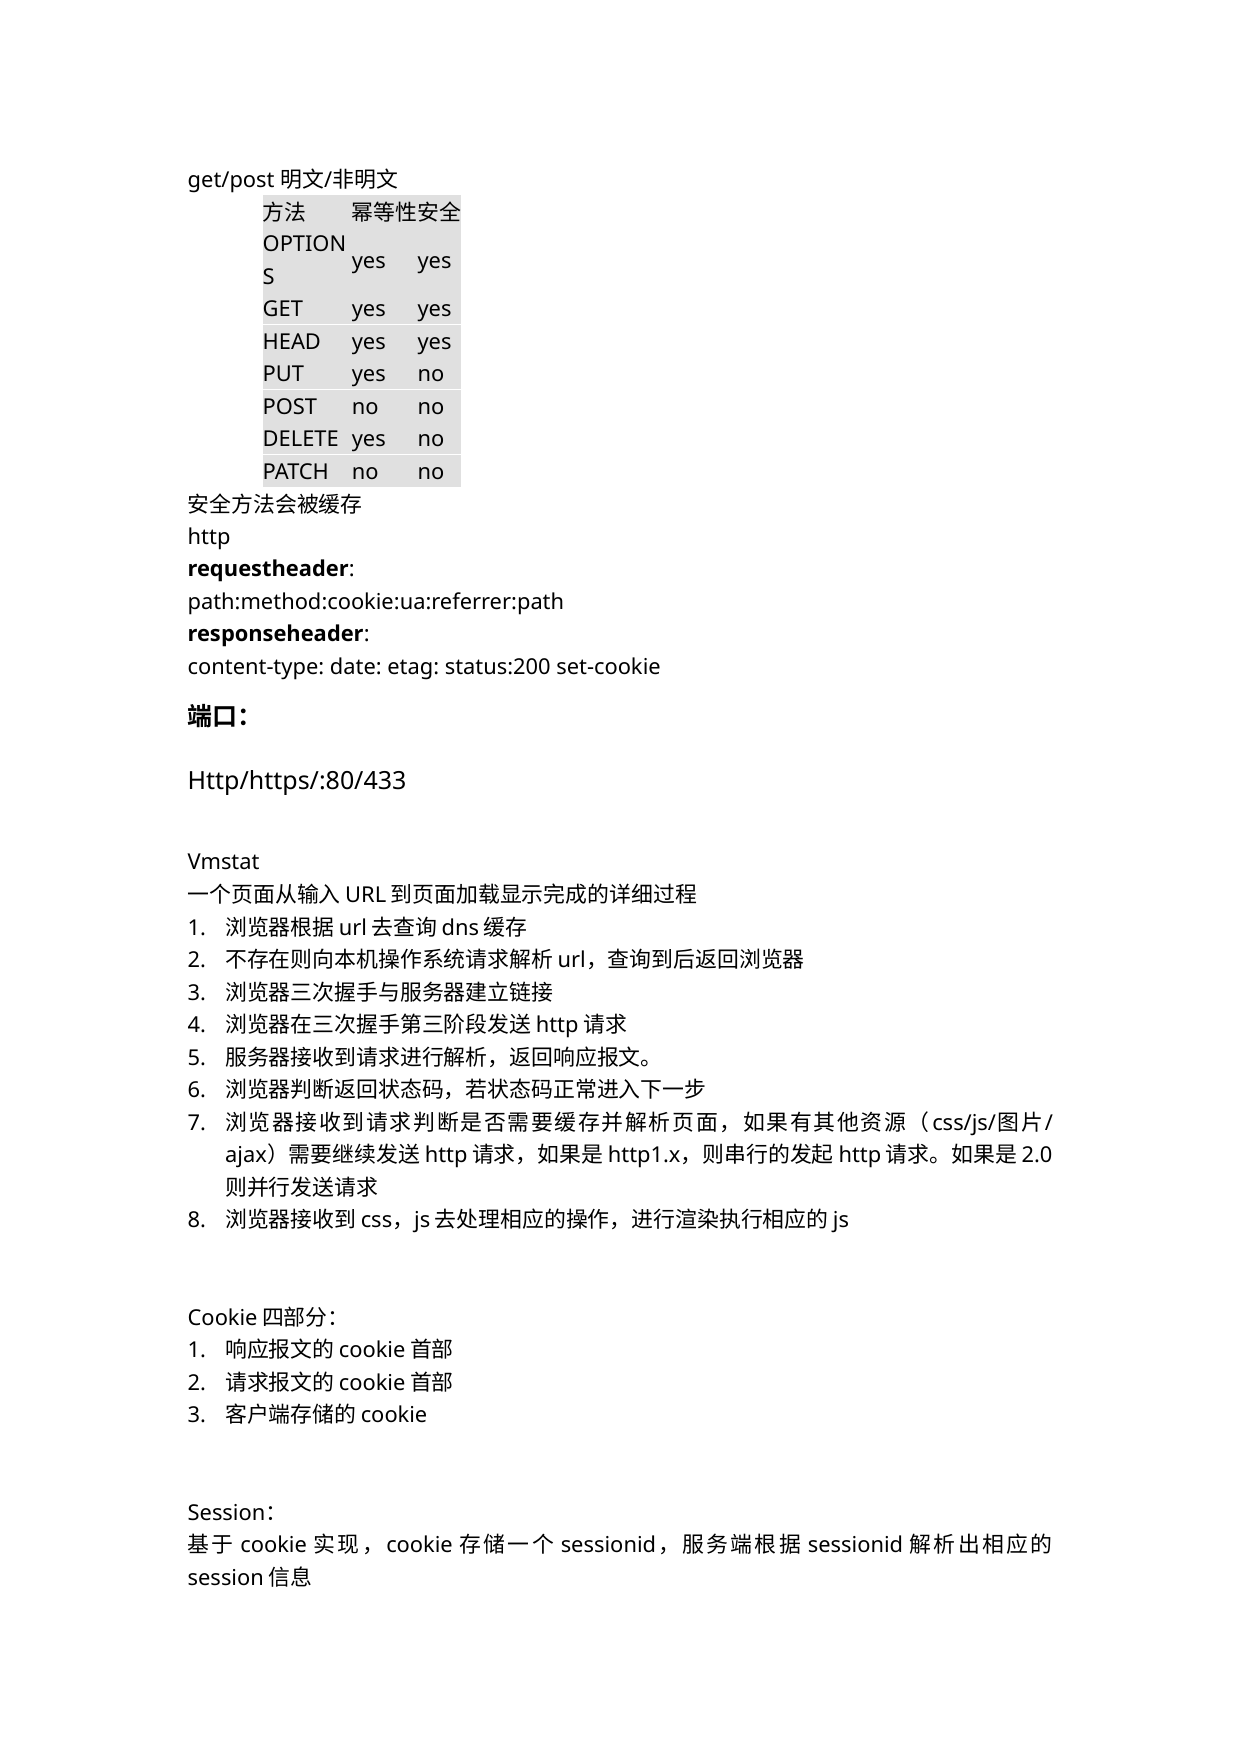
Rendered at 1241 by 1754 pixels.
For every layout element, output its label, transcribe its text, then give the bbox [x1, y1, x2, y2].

table_cell DELETE [263, 422, 352, 454]
table_cell no [417, 390, 461, 422]
text 安全方法会被缓存 [187, 487, 1053, 519]
table_header 幂等性 [352, 195, 417, 227]
list 浏览器根据url去查询dns缓存 [187, 909, 1053, 942]
list 不存在则向本机操作系统请求解析url，查询到后返回浏览器 [187, 942, 1053, 974]
table_cell PATCH [263, 455, 352, 487]
list 浏览器接收到css，js去处理相应的操作，进行渲染执行相应的js [187, 1202, 1053, 1234]
table_cell yes [352, 422, 417, 454]
table_cell yes [352, 325, 417, 357]
list 浏览器三次握手与服务器建立链接 [187, 974, 1053, 1007]
text 基于cookie实现，cookie存储一个sessionid，服务端根据sessionid解析出相应的session信息 [187, 1527, 1053, 1592]
table_cell PUT [263, 357, 352, 389]
text path:method:cookie:ua:referrer:path [187, 584, 1053, 617]
text content-type: date: etag: status:200 set-cookie [187, 649, 1053, 682]
table_cell no [417, 422, 461, 454]
table_cell GET [263, 292, 352, 324]
text http [187, 519, 1053, 552]
table_cell no [352, 455, 417, 487]
text responseheader: [187, 617, 1053, 649]
table_cell yes [417, 325, 461, 357]
table_cell yes [417, 227, 461, 292]
table_cell no [417, 357, 461, 389]
table_cell yes [352, 357, 417, 389]
text Vmstat [187, 844, 1053, 877]
table_cell no [417, 455, 461, 487]
list 浏览器接收到请求判断是否需要缓存并解析页面，如果有其他资源（css/js/图片/ajax）需要继续发送http请求，如果是http1.x，则串行的发起http请求。如果是2.0则并行发送请求 [187, 1104, 1053, 1202]
text Session： [187, 1494, 1053, 1527]
table_header 方法 [263, 195, 352, 227]
table_header 安全 [417, 195, 461, 227]
table_cell yes [417, 292, 461, 324]
table_cell no [352, 390, 417, 422]
table_cell POST [263, 390, 352, 422]
text requestheader: [187, 552, 1053, 584]
text Cookie四部分： [187, 1299, 1053, 1332]
text Http/https/:80/433 [187, 747, 1053, 812]
list 请求报文的cookie首部 [187, 1364, 1053, 1397]
list 浏览器在三次握手第三阶段发送http请求 [187, 1007, 1053, 1039]
table_cell HEAD [263, 325, 352, 357]
text 一个页面从输入URL到页面加载显示完成的详细过程 [187, 877, 1053, 909]
table_cell yes [352, 227, 417, 292]
table_cell yes [352, 292, 417, 324]
list 服务器接收到请求进行解析，返回响应报文。 [187, 1039, 1053, 1072]
text 端口： [187, 682, 1053, 747]
list 响应报文的cookie首部 [187, 1332, 1053, 1364]
list 浏览器判断返回状态码，若状态码正常进入下一步 [187, 1072, 1053, 1104]
list 客户端存储的cookie [187, 1397, 1053, 1429]
table_cell OPTIONS [263, 227, 352, 292]
text get/post 明文/非明文 [187, 162, 1053, 194]
